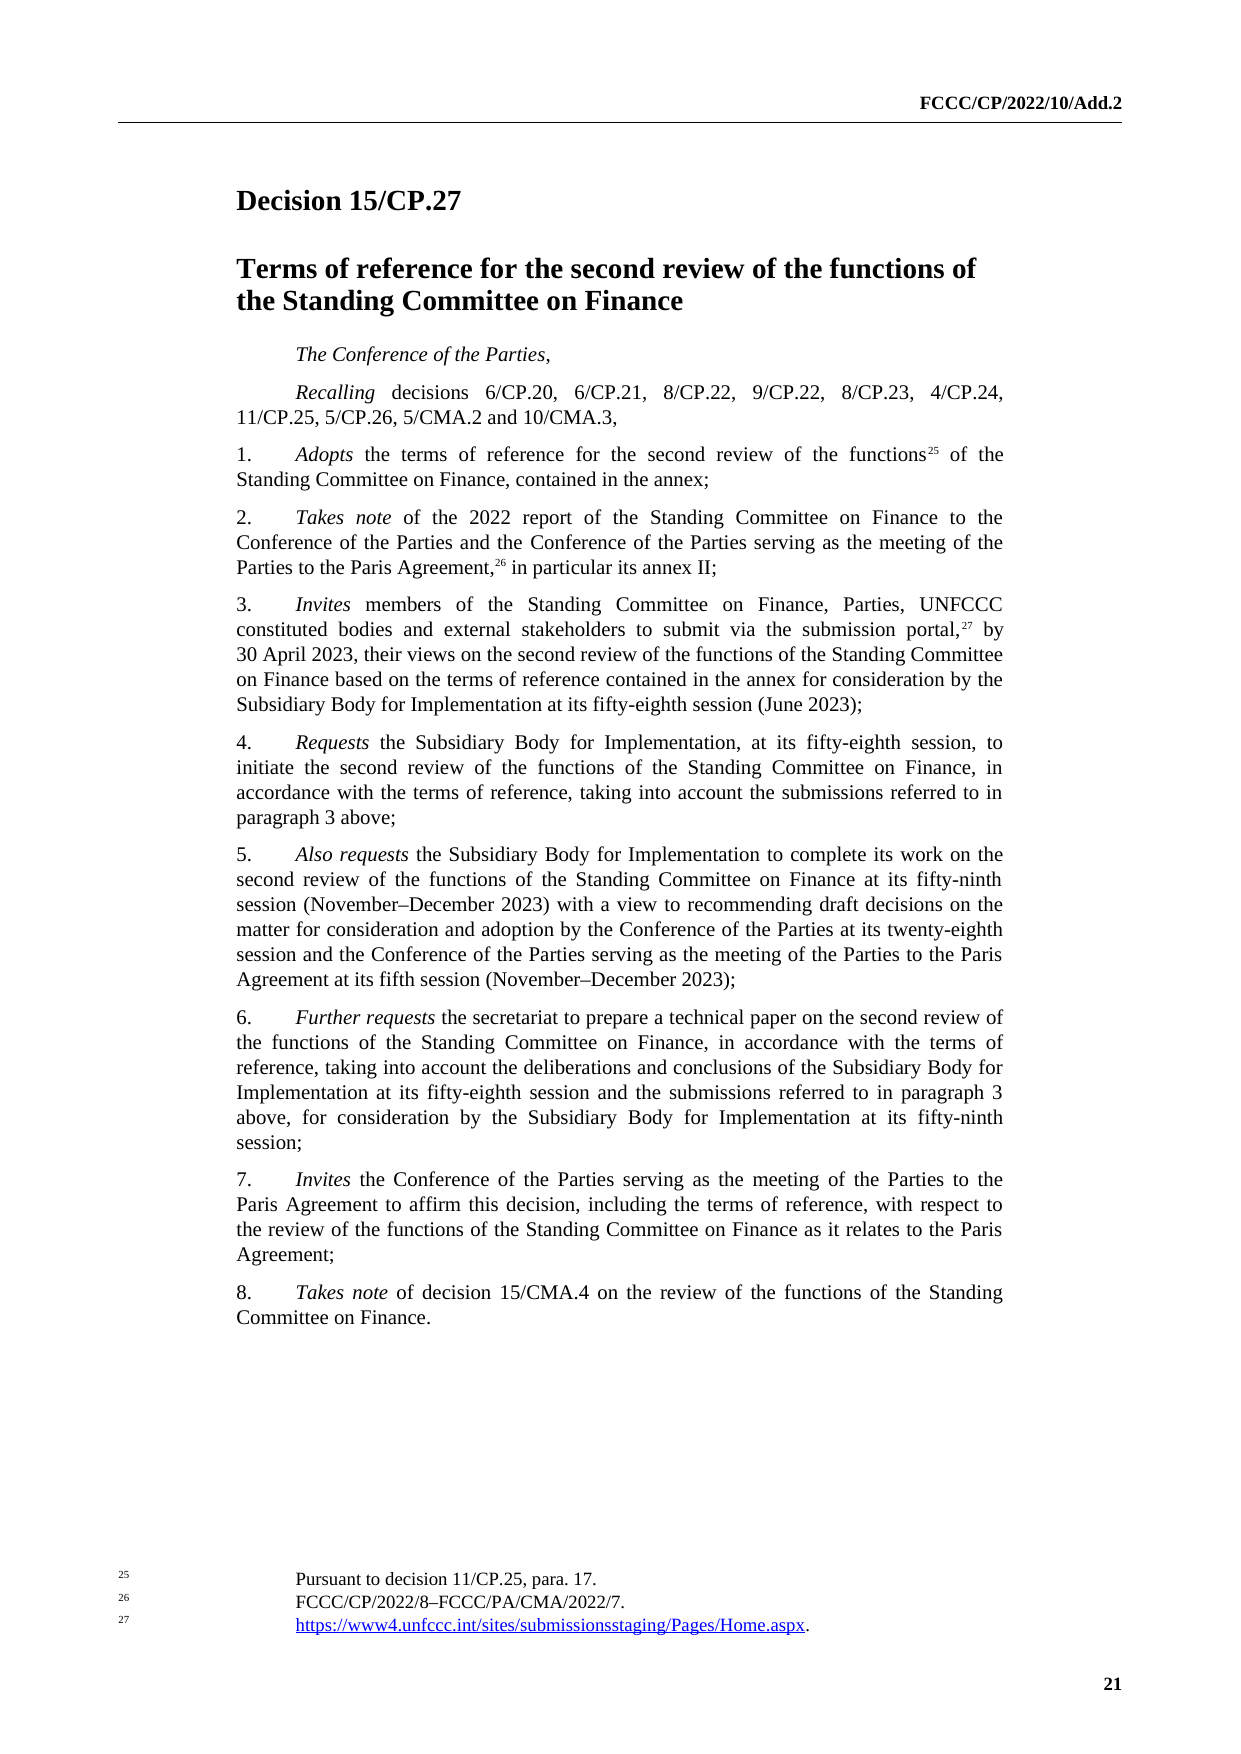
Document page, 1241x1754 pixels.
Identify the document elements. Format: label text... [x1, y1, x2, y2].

list 1. Adopts the terms of reference for the second review of the functions of the Standing Committee on Finance, contained in the annex; [236, 441, 1004, 491]
list 6. Further requests the secretariat to prepare a technical paper on the second review of the functions of the Standing Committee on Finance, in accordance with the terms of reference, taking into account the deliberations and conclusions of the Subsidiary Body for Implementation at its fifty-eighth session and the submissions referred to in paragraph 3 above, for consideration by the Subsidiary Body for Implementation at its fifty-ninth session; [236, 1004, 1004, 1154]
text Recalling decisions 6/CP.20, 6/CP.21, 8/CP.22, 9/CP.22, 8/CP.23, 4/CP.24, 11/CP.25, 5/CP.26, 5/CMA.2 and 10/CMA.3, [236, 379, 1004, 429]
list 2. Takes note of the 2022 report of the Standing Committee on Finance to the Conference of the Parties and the Conference of the Parties serving as the meeting of the Parties to the Paris Agreement, in particular its annex II; [236, 504, 1004, 579]
list 7. Invites the Conference of the Parties serving as the meeting of the Parties to the Paris Agreement to affirm this decision, including the terms of reference, with respect to the review of the functions of the Standing Committee on Finance as it relates to the Paris Agreement; [236, 1166, 1004, 1266]
list 5. Also requests the Subsidiary Body for Implementation to complete its work on the second review of the functions of the Standing Committee on Finance at its fifty-ninth session (November–December 2023) with a view to recommending draft decisions on the matter for consideration and adoption by the Conference of the Parties at its twenty-eighth session and the Conference of the Parties serving as the meeting of the Parties to the Paris Agreement at its fifth session (November–December 2023); [236, 841, 1004, 991]
text The Conference of the Parties, [236, 341, 1004, 366]
list 4. Requests the Subsidiary Body for Implementation, at its fifty-eighth session, to initiate the second review of the functions of the Standing Committee on Finance, in accordance with the terms of reference, taking into account the submissions referred to in paragraph 3 above; [236, 729, 1004, 829]
list 8. Takes note of decision 15/CMA.4 on the review of the functions of the Standing Committee on Finance. [236, 1279, 1004, 1329]
list 3. Invites members of the Standing Committee on Finance, Parties, UNFCCC constituted bodies and external stakeholders to submit via the submission portal, by 30 April 2023, their views on the second review of the functions of the Standing Committee on Finance based on the terms of reference contained in the annex for consideration by the Subsidiary Body for Implementation at its fifty-eighth session (June 2023); [236, 591, 1004, 716]
text Decision 15/CP.27 [118, 185, 1004, 216]
text Terms of reference for the second review of the functions of the Standing Committee on Finance [118, 254, 1004, 316]
